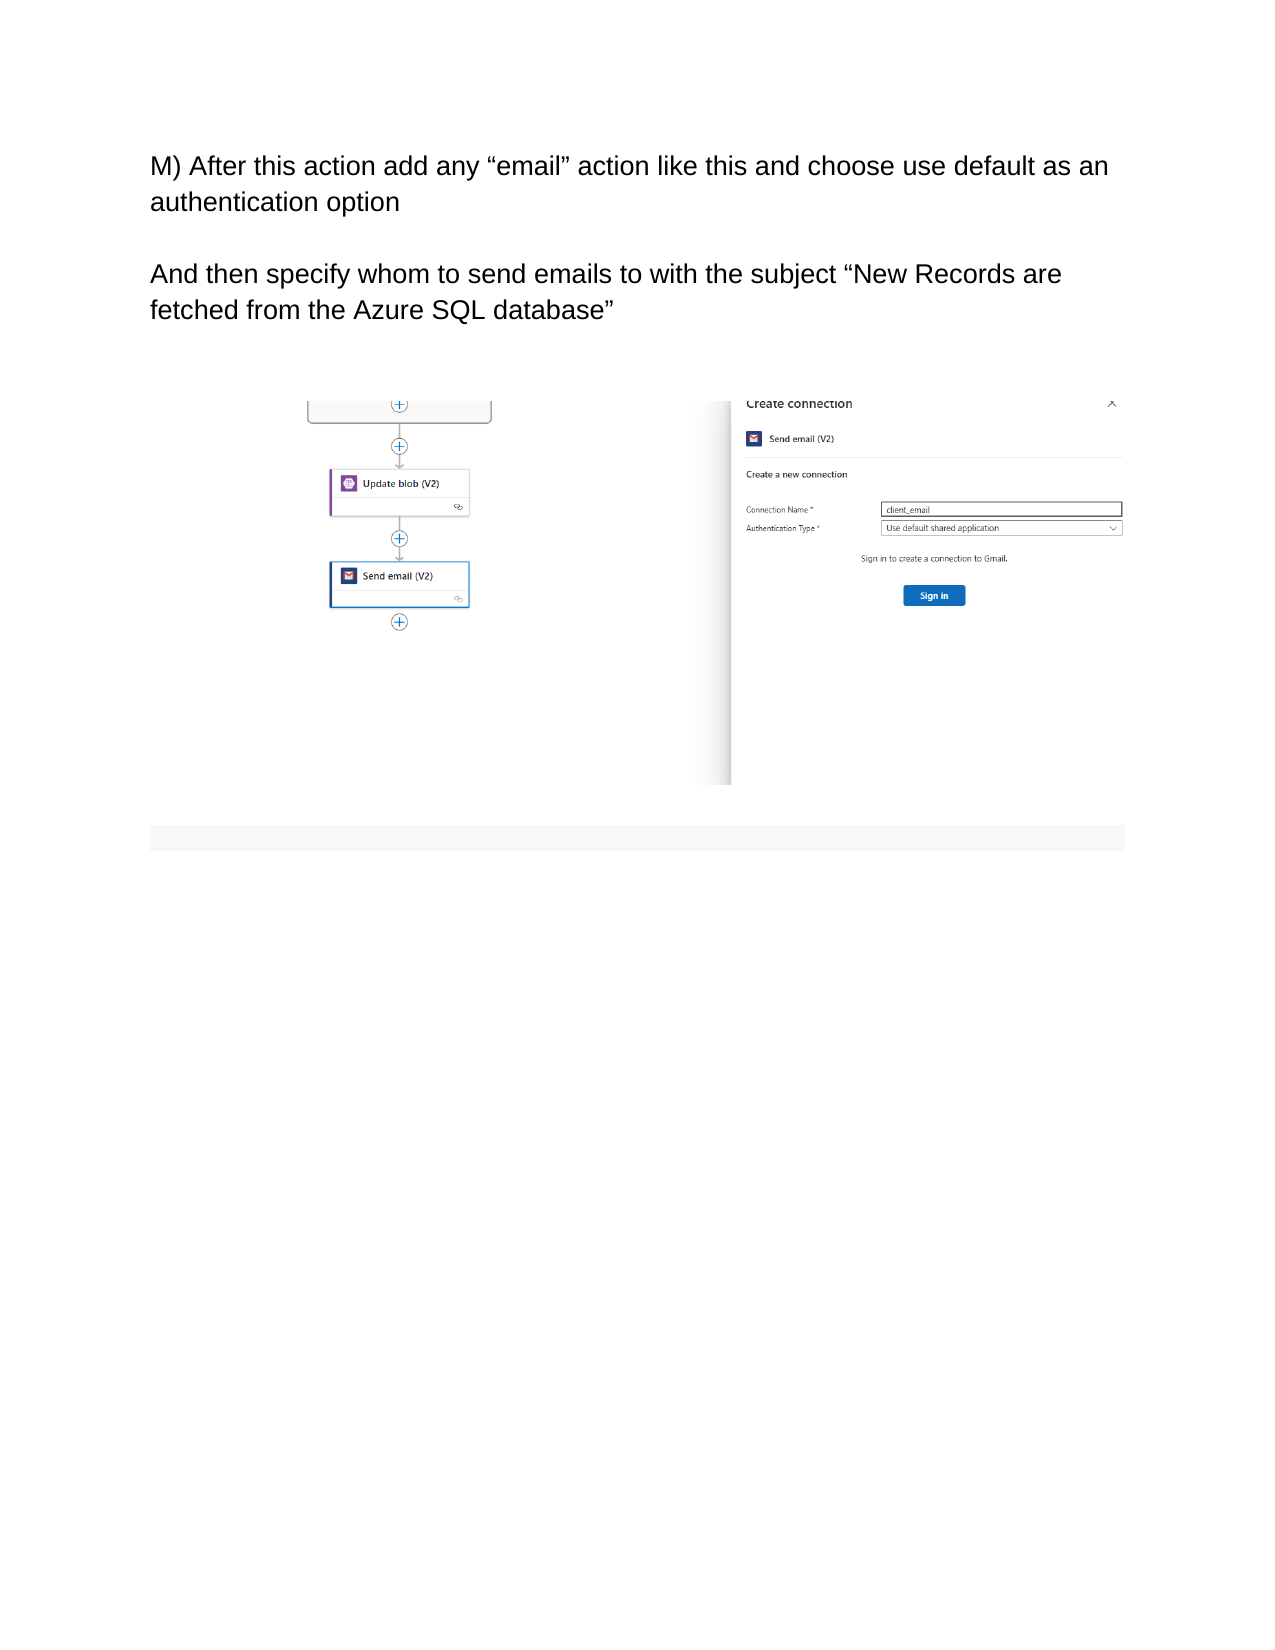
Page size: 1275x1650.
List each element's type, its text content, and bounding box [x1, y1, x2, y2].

picture [150, 401, 1125, 785]
text M) After this action add any “email” action like this and choose use default as an authentication option [150, 150, 1125, 217]
text And then specify whom to send emails to with the subject “New Records are fetched from the Azure SQL database” [150, 258, 1125, 325]
